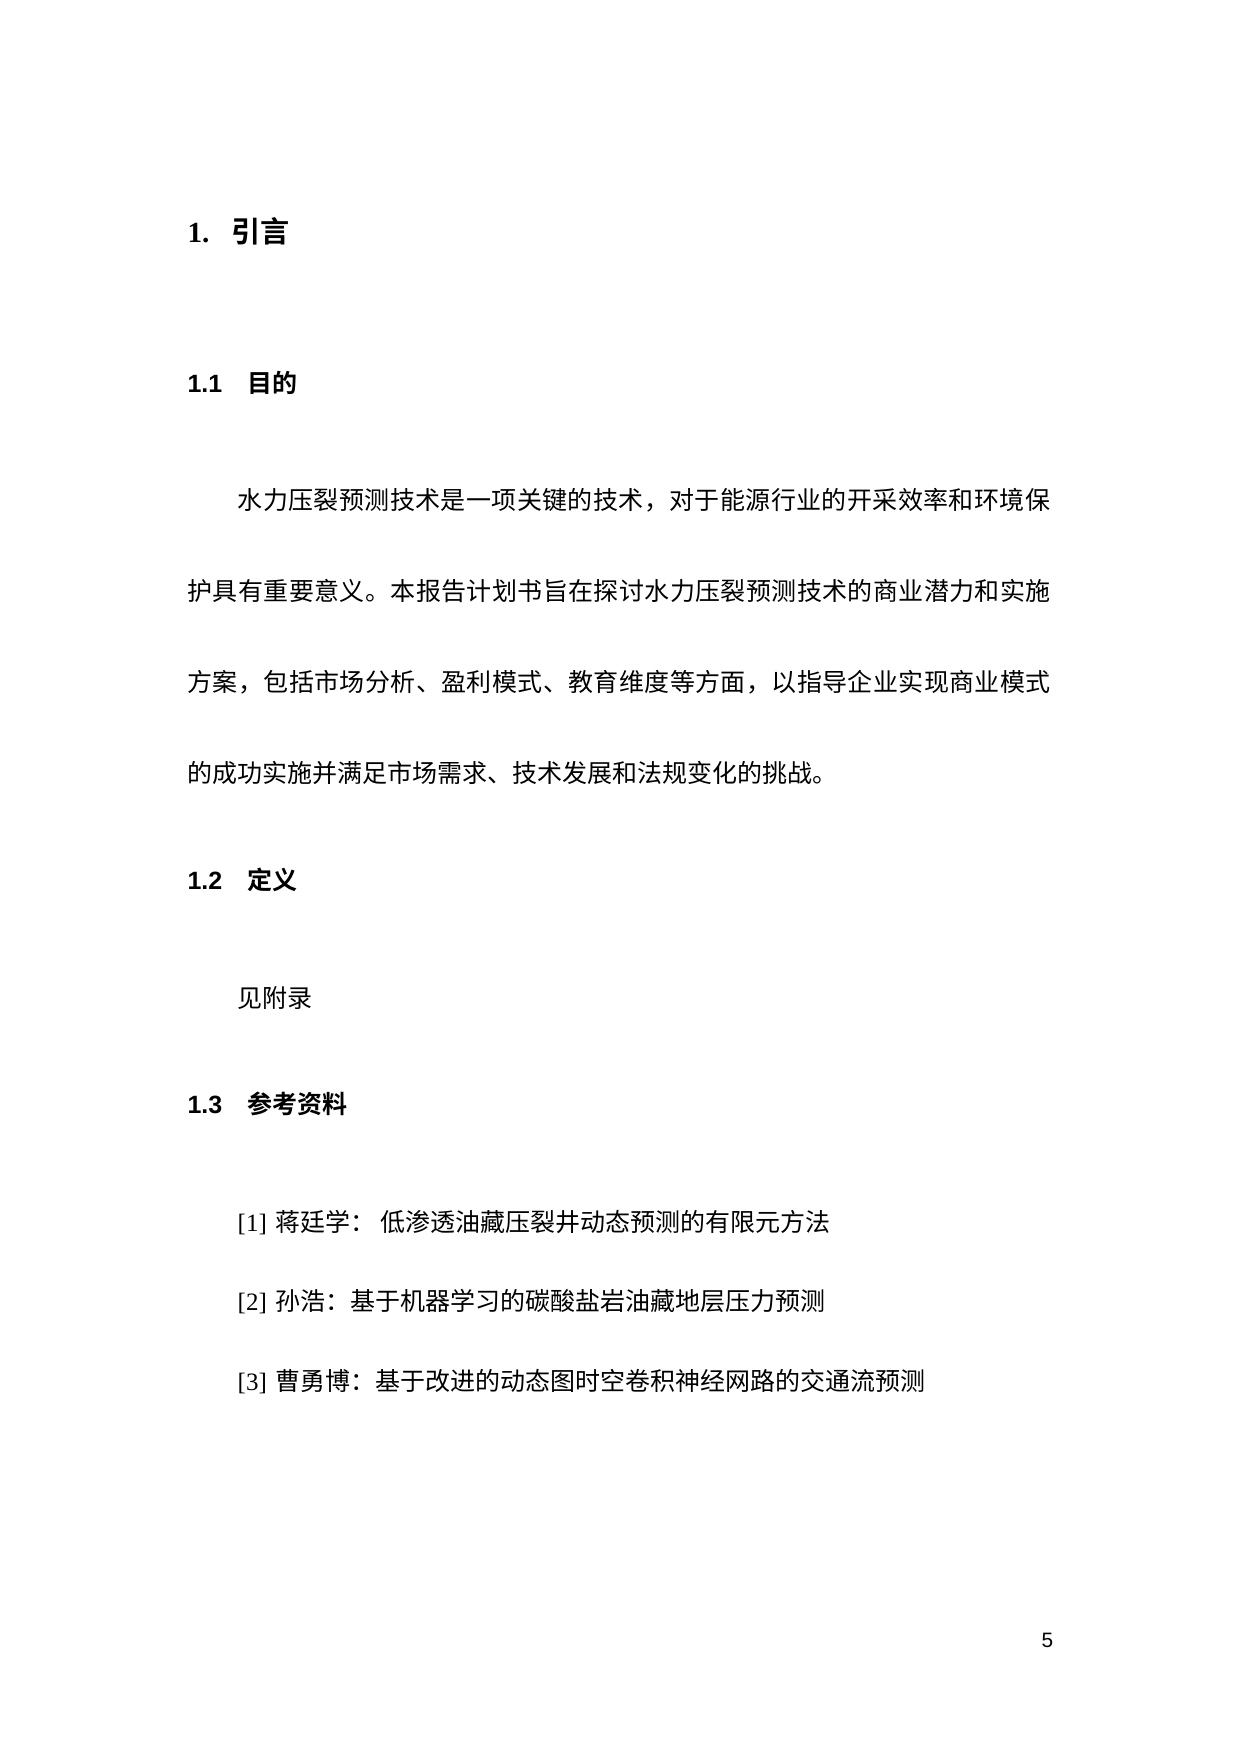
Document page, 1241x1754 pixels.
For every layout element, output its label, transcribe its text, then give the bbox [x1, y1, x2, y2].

text 水力压裂预测技术是一项关键的技术，对于能源行业的开采效率和环境保护具有重要意义。本报告计划书旨在探讨水力压裂预测技术的商业潜力和实施方案，包括市场分析、盈利模式、教育维度等方面，以指导企业实现商业模式的成功实施并满足市场需求、技术发展和法规变化的挑战。 [187, 466, 1053, 804]
subtitle 引言 [187, 197, 1053, 262]
list 蒋廷学： 低渗透油藏压裂井动态预测的有限元方法 [187, 1188, 1053, 1253]
text 见附录 [187, 964, 1053, 1029]
subtitle 参考资料 [187, 1070, 1053, 1135]
subtitle 定义 [187, 846, 1053, 911]
subtitle 目的 [187, 349, 1053, 414]
list 孙浩：基于机器学习的碳酸盐岩油藏地层压力预测 [187, 1267, 1053, 1332]
list 曹勇博：基于改进的动态图时空卷积神经网路的交通流预测 [187, 1347, 1053, 1412]
